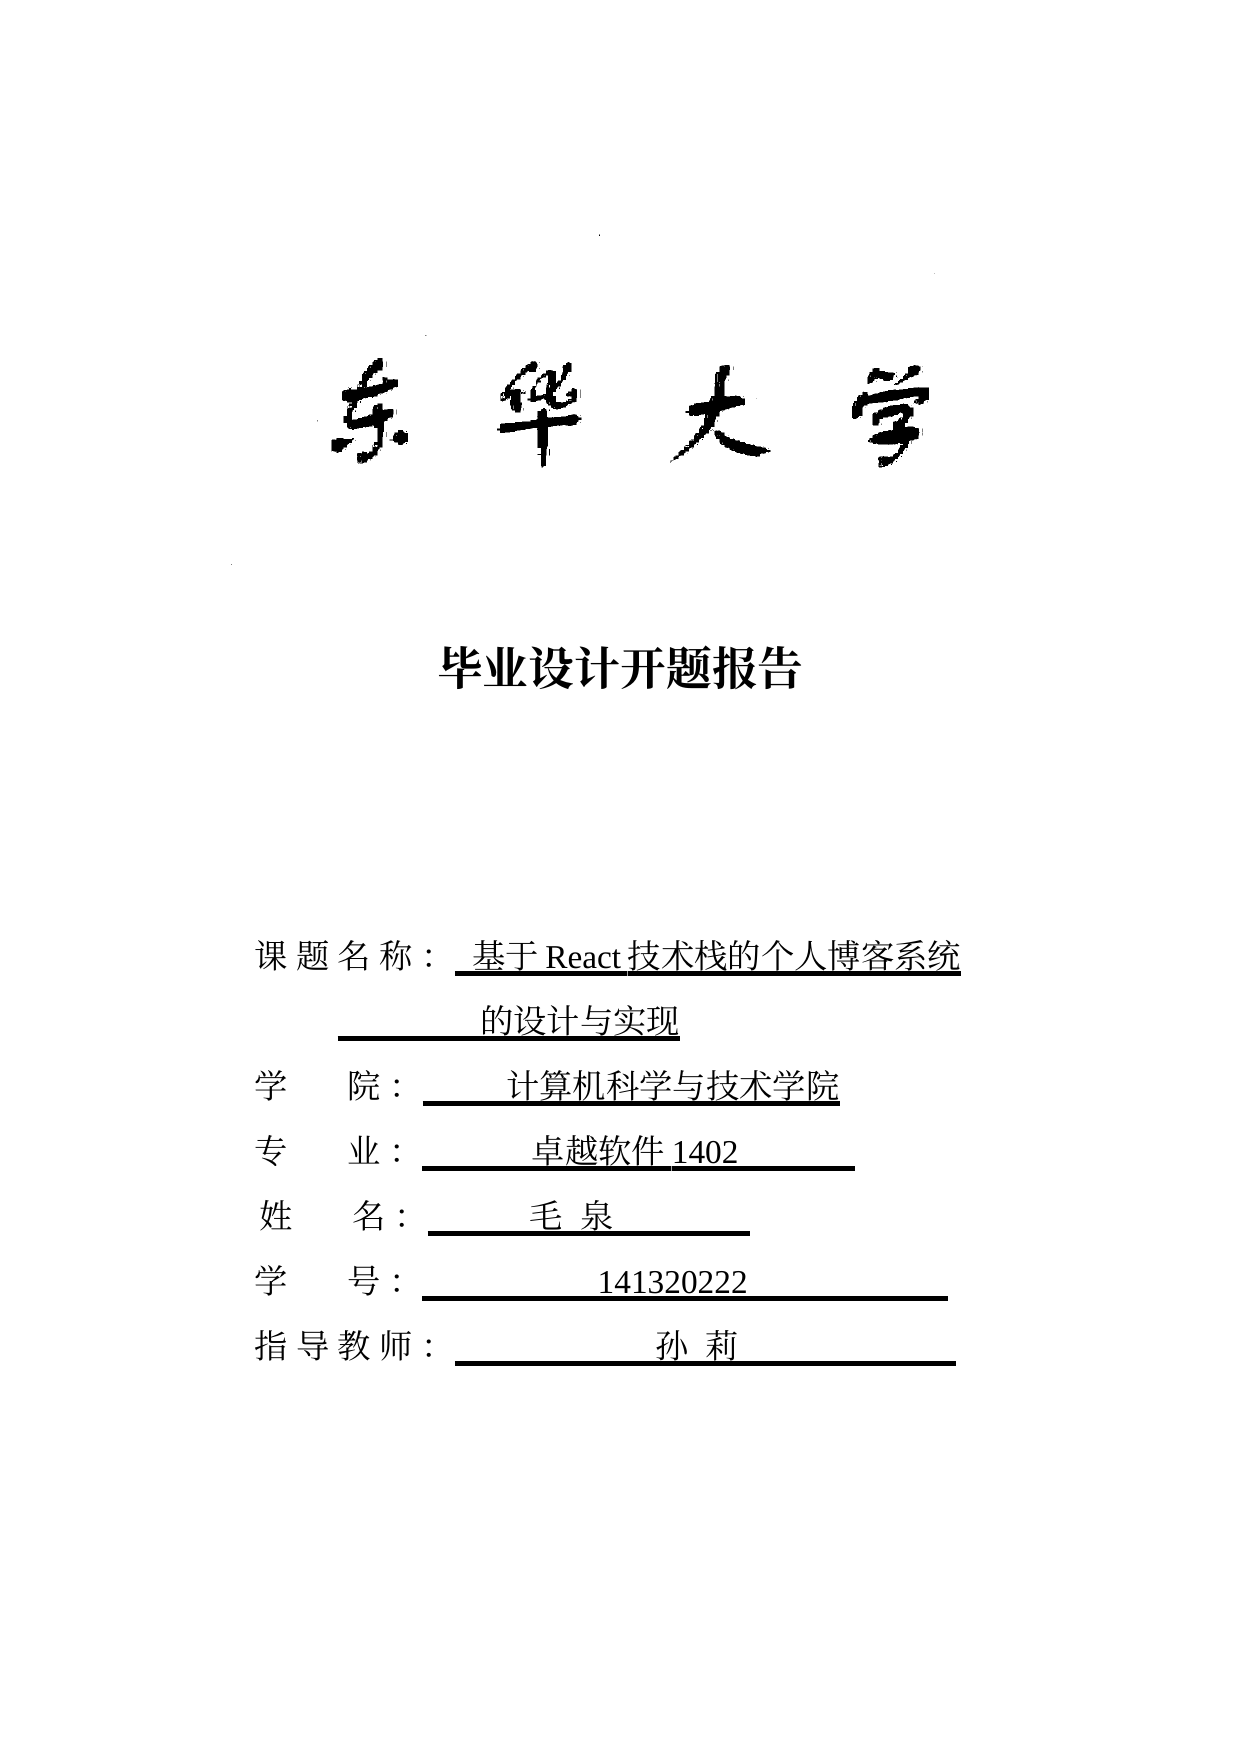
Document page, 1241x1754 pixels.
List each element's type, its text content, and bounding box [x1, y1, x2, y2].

text 学 院 ： 计算机科学与技术学院 [187, 1051, 1053, 1116]
text 专 业 ： 卓越软件1402 [187, 1116, 1053, 1181]
text 课 题 名 称 ： 基于React技术栈的个人博客系统 [187, 921, 1053, 986]
picture [224, 178, 1079, 598]
text 的设计与实现 [187, 986, 1053, 1051]
text 学 号 ： 141320222 [187, 1246, 1053, 1311]
text 指 导 教 师 ： 孙 莉 [187, 1311, 1053, 1376]
text 姓 名 ： 毛 泉 [259, 1181, 1053, 1246]
